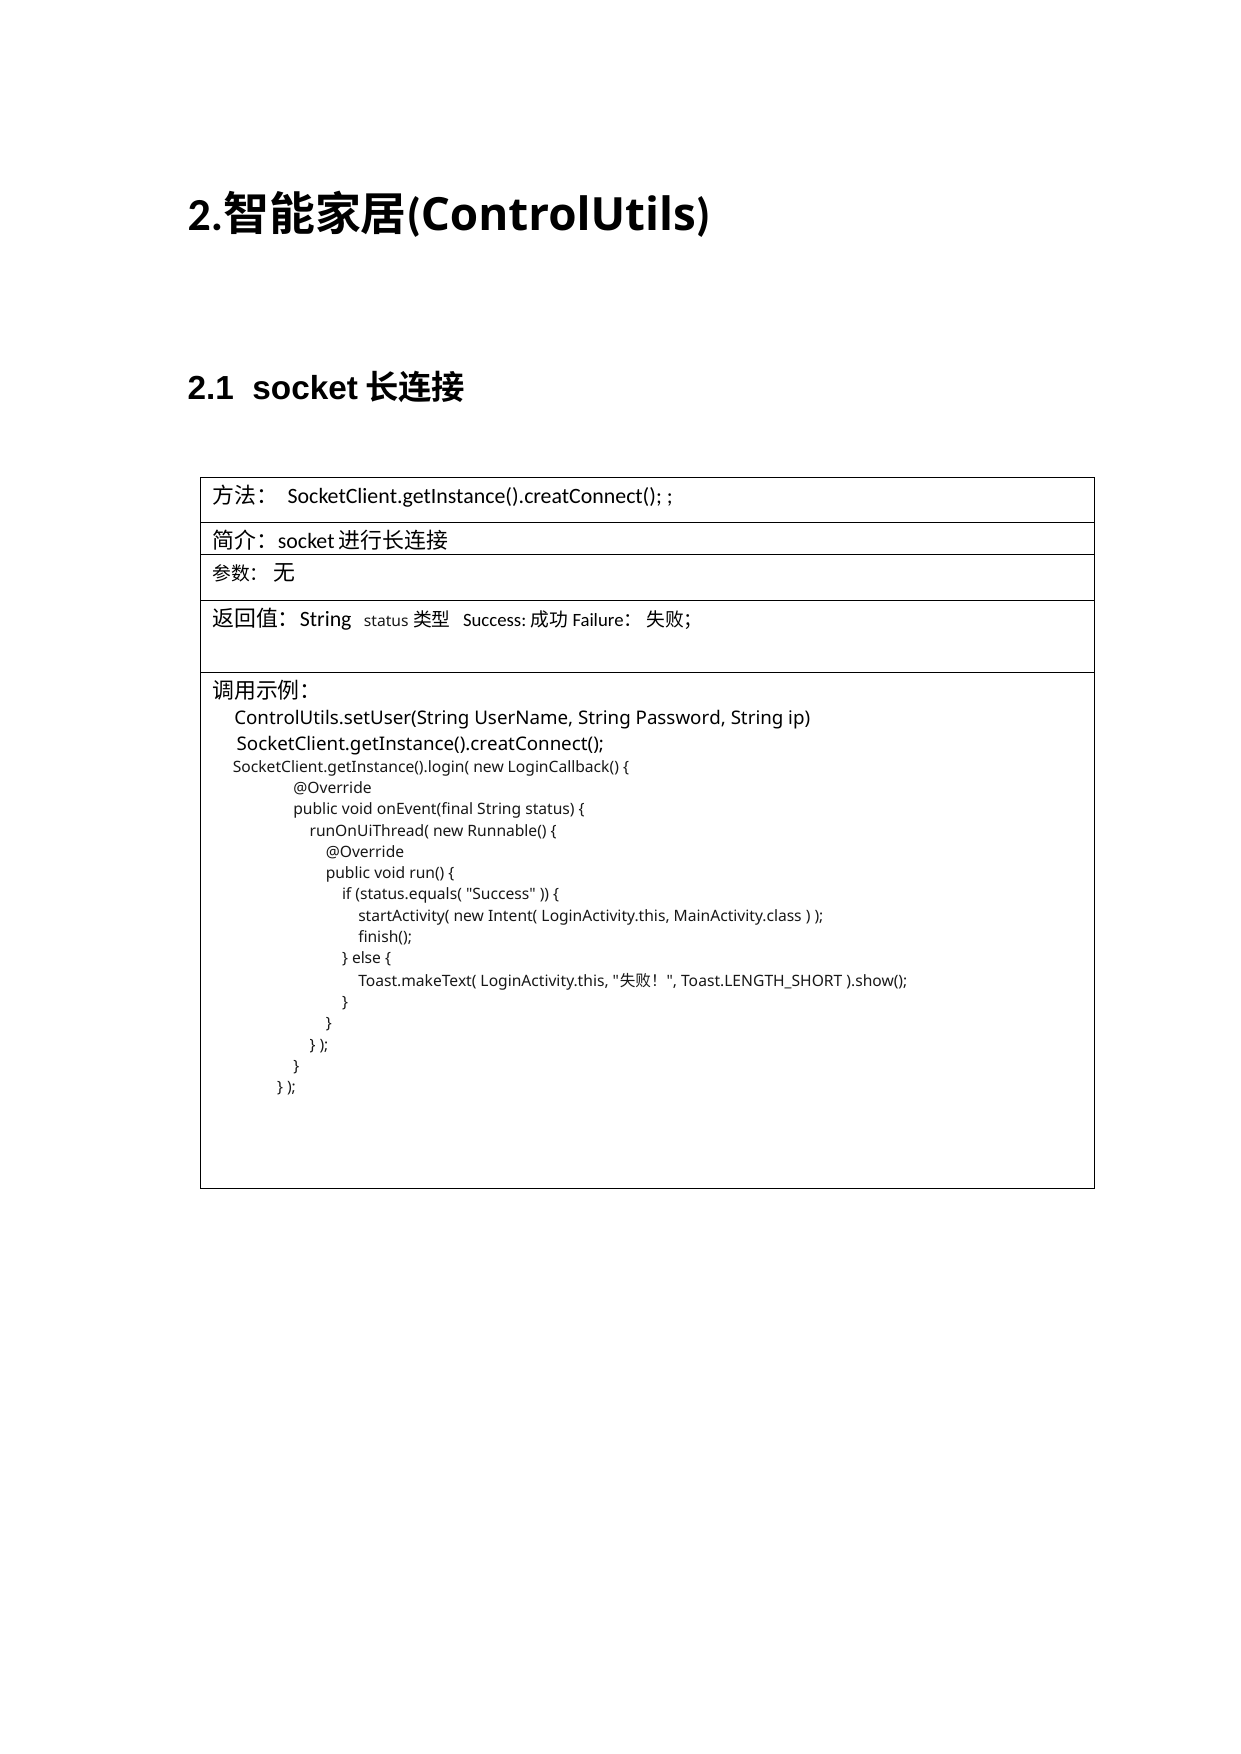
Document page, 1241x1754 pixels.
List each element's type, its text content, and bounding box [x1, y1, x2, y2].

subtitle 2.1 socket长连接 [187, 353, 1053, 418]
table_cell 返回值：String status 类型 Success: 成功 Failure： 失败； [201, 601, 1094, 672]
table_header 方法： SocketClient.getInstance().creatConnect(); ; [201, 478, 1094, 522]
subtitle 2.智能家居(ControlUtils) [187, 162, 1053, 259]
table_cell 简介：socket进行长连接 [201, 523, 1094, 554]
table_cell 调用示例： ControlUtils.setUser(String UserName, String Password, String ip) SocketClient.getInstance().creatConnect(); SocketClient.getInstance().login( new LoginCallback() { @Override public void onEvent(final String status) { runOnUiThread( new Runnable() { @Override public void run() { if (status.equals( "Success" )) { startActivity( new Intent( LoginActivity.this, MainActivity.class ) ); finish(); } else { Toast.makeText( LoginActivity.this, "失败！", Toast.LENGTH_SHORT ).show(); } } } ); } } ); [201, 673, 1094, 1188]
table_cell 参数： 无 [201, 555, 1094, 600]
